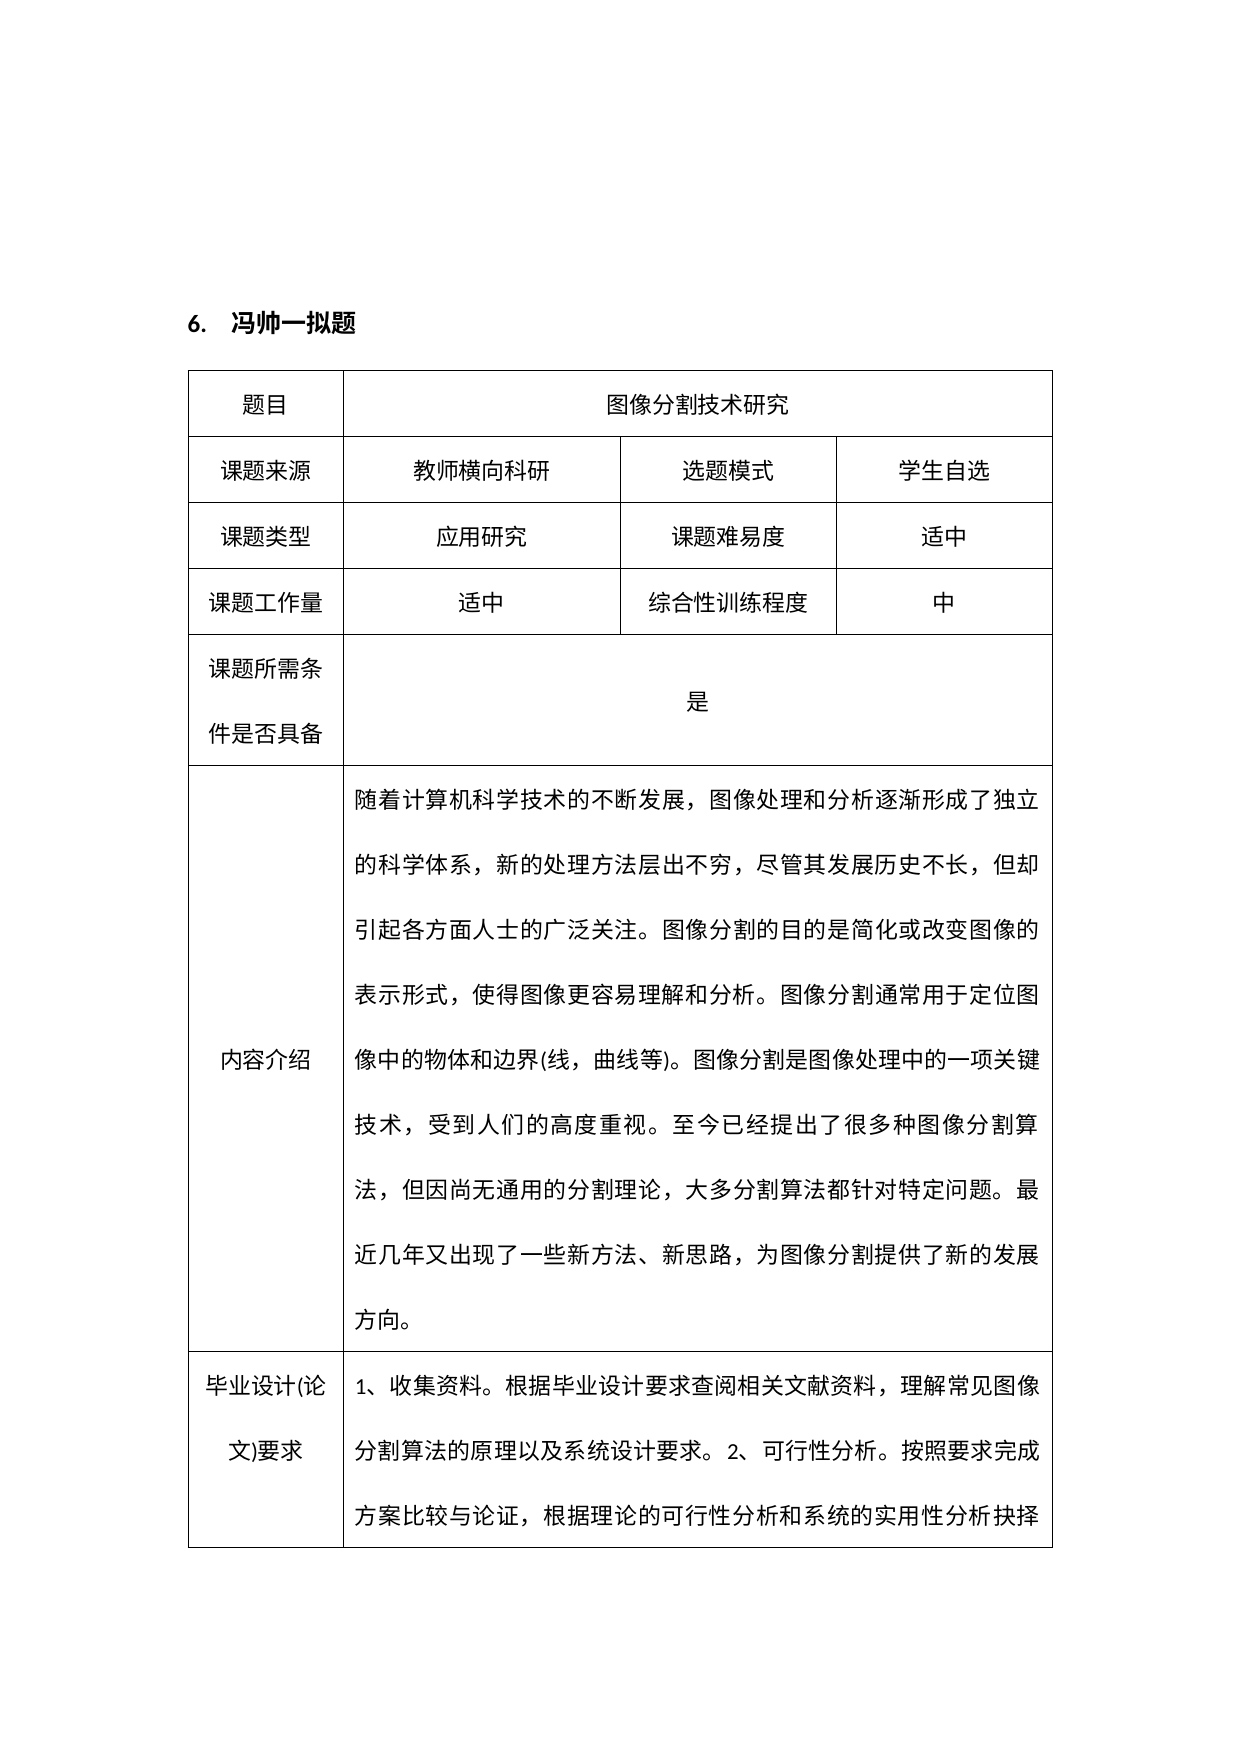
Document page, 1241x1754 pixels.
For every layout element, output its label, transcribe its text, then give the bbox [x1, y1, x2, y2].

table_cell 随着计算机科学技术的不断发展，图像处理和分析逐渐形成了独立的科学体系，新的处理方法层出不穷，尽管其发展历史不长，但却引起各方面人士的广泛关注。图像分割的目的是简化或改变图像的表示形式，使得图像更容易理解和分析。图像分割通常用于定位图像中的物体和边界(线，曲线等)。图像分割是图像处理中的一项关键技术，受到人们的高度重视。至今已经提出了很多种图像分割算法，但因尚无通用的分割理论，大多分割算法都针对特定问题。最近几年又出现了一些新方法、新思路，为图像分割提供了新的发展方向。 [344, 766, 1052, 1351]
list 冯帅一拟题 [187, 289, 1053, 354]
table_cell 选题模式 [621, 437, 836, 502]
table_cell 适中 [344, 569, 620, 634]
table_header 图像分割技术研究 [344, 371, 1052, 436]
table_cell 课题来源 [189, 437, 343, 502]
table_cell 中 [837, 569, 1052, 634]
table_cell 课题难易度 [621, 503, 836, 568]
table_cell 是 [344, 635, 1052, 765]
table_cell 毕业设计(论文)要求 [189, 1352, 343, 1547]
table_cell 课题工作量 [189, 569, 343, 634]
table_cell 课题所需条件是否具备 [189, 635, 343, 765]
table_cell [344, 1352, 1052, 1547]
table_cell 综合性训练程度 [621, 569, 836, 634]
table_header 题目 [189, 371, 343, 436]
table_cell 教师横向科研 [344, 437, 620, 502]
table_cell 课题类型 [189, 503, 343, 568]
table_cell 内容介绍 [189, 766, 343, 1351]
table_cell 应用研究 [344, 503, 620, 568]
table_cell 适中 [837, 503, 1052, 568]
table_cell 学生自选 [837, 437, 1052, 502]
